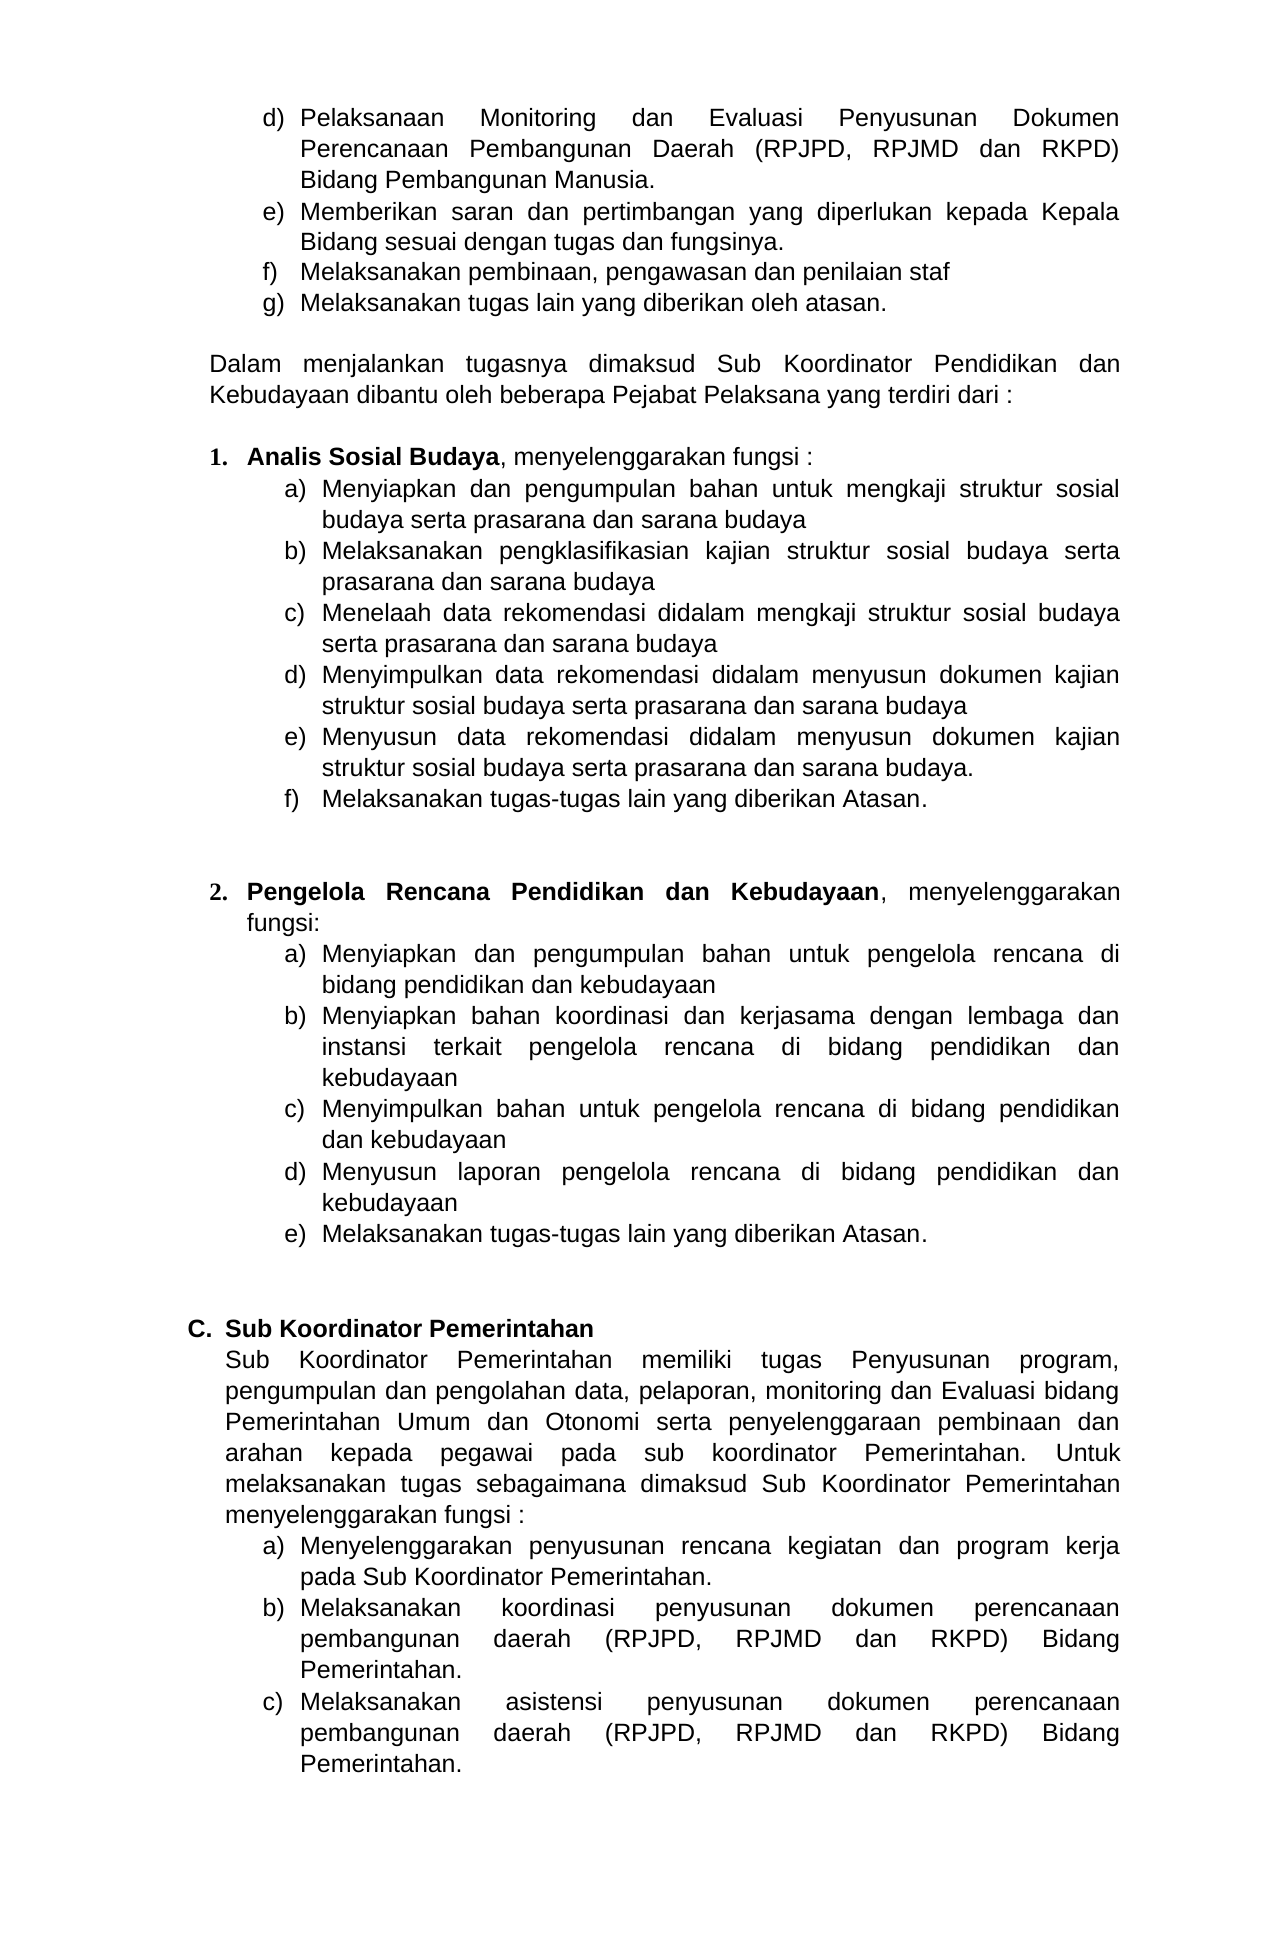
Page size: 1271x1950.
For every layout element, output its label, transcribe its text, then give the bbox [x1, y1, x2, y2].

list Menyusun data rekomendasi didalam menyusun dokumen kajian struktur sosial budaya serta prasarana dan sarana budaya. [284, 722, 1121, 782]
list Menyimpulkan data rekomendasi didalam menyusun dokumen kajian struktur sosial budaya serta prasarana dan sarana budaya [284, 660, 1121, 719]
list Melaksanakan pembinaan, pengawasan dan penilaian staf [262, 257, 1121, 286]
list Melaksanakan tugas lain yang diberikan oleh atasan. [262, 288, 1121, 317]
list Pelaksanaan Monitoring dan Evaluasi Penyusunan Dokumen Perencanaan Pembangunan Daerah (RPJPD, RPJMD dan RKPD) Bidang Pembangunan Manusia. [262, 103, 1121, 194]
list Sub Koordinator Pemerintahan [187, 1314, 1121, 1343]
list Memberikan saran dan pertimbangan yang diperlukan kepada Kepala Bidang sesuai dengan tugas dan fungsinya. [262, 197, 1121, 256]
list Melaksanakan pengklasifikasian kajian struktur sosial budaya serta prasarana dan sarana budaya [284, 536, 1121, 595]
list Menyelenggarakan penyusunan rencana kegiatan dan program kerja pada Sub Koordinator Pemerintahan. [262, 1531, 1121, 1591]
list Menyiapkan dan pengumpulan bahan untuk mengkaji struktur sosial budaya serta prasarana dan sarana budaya [284, 473, 1121, 533]
list Melaksanakan tugas-tugas lain yang diberikan Atasan. [284, 1219, 1121, 1247]
list Menyusun laporan pengelola rencana di bidang pendidikan dan kebudayaan [284, 1157, 1121, 1216]
list Melaksanakan tugas-tugas lain yang diberikan Atasan. [284, 784, 1121, 813]
list Menelaah data rekomendasi didalam mengkaji struktur sosial budaya serta prasarana dan sarana budaya [284, 598, 1121, 657]
list Melaksanakan koordinasi penyusunan dokumen perencanaan pembangunan daerah (RPJPD, RPJMD dan RKPD) Bidang Pemerintahan. [262, 1593, 1121, 1684]
list Analis Sosial Budaya, menyelenggarakan fungsi : [209, 442, 1121, 471]
list Sub Koordinator Pemerintahan memiliki tugas Penyusunan program, pengumpulan dan pengolahan data, pelaporan, monitoring dan Evaluasi bidang Pemerintahan Umum dan Otonomi serta penyelenggaraan pembinaan dan arahan kepada pegawai pada sub koordinator Pemerintahan. Untuk melaksanakan tugas sebagaimana dimaksud Sub Koordinator Pemerintahan menyelenggarakan fungsi : [225, 1345, 1121, 1529]
list Menyiapkan bahan koordinasi dan kerjasama dengan lembaga dan instansi terkait pengelola rencana di bidang pendidikan dan kebudayaan [284, 1001, 1121, 1092]
list Pengelola Rencana Pendidikan dan Kebudayaan, menyelenggarakan fungsi: [209, 877, 1121, 937]
list Menyimpulkan bahan untuk pengelola rencana di bidang pendidikan dan kebudayaan [284, 1094, 1121, 1154]
list Menyiapkan dan pengumpulan bahan untuk pengelola rencana di bidang pendidikan dan kebudayaan [284, 939, 1121, 999]
list Dalam menjalankan tugasnya dimaksud Sub Koordinator Pendidikan dan Kebudayaan dibantu oleh beberapa Pejabat Pelaksana yang terdiri dari : [209, 349, 1121, 409]
list Melaksanakan asistensi penyusunan dokumen perencanaan pembangunan daerah (RPJPD, RPJMD dan RKPD) Bidang Pemerintahan. [262, 1687, 1121, 1777]
